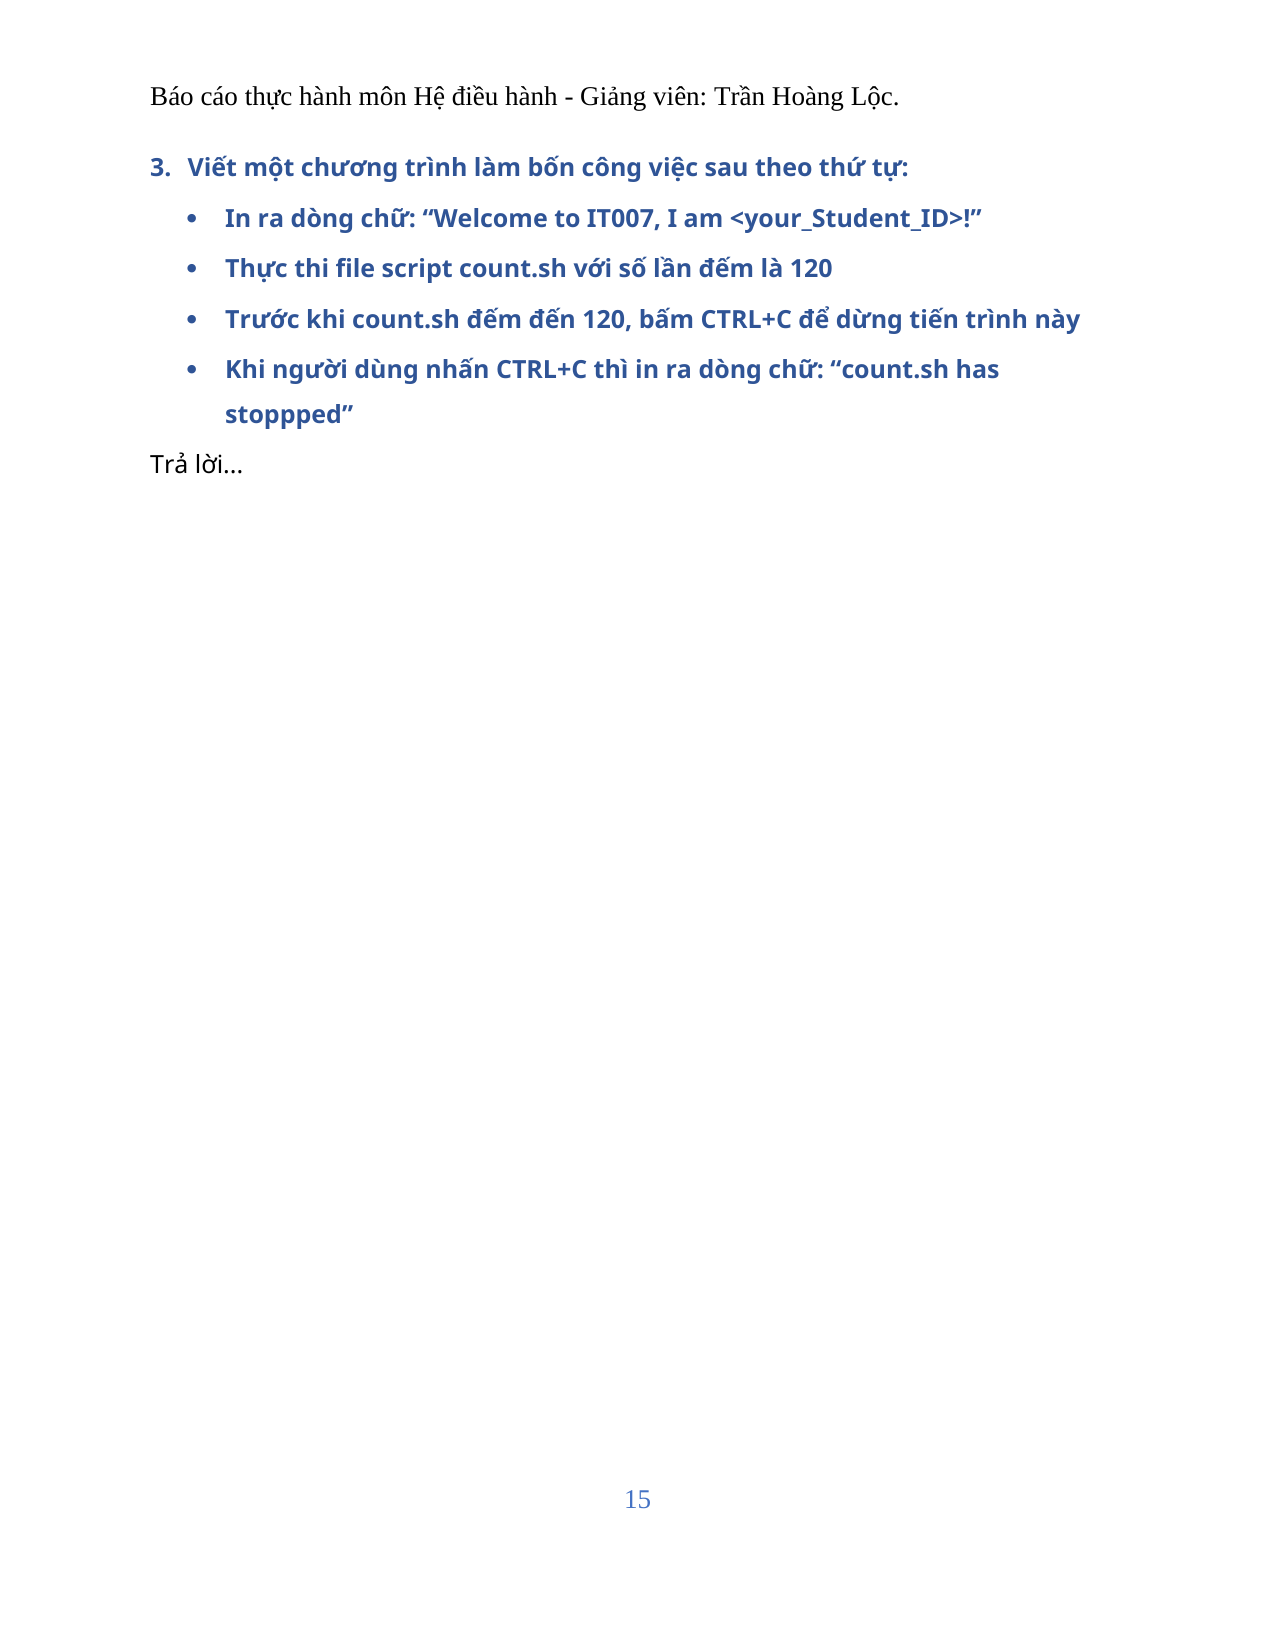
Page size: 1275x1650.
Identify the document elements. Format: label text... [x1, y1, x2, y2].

subtitle Thực thi file script count.sh với số lần đếm là 120 [187, 251, 1125, 285]
subtitle Khi người dùng nhấn CTRL+C thì in ra dòng chữ: “count.sh has stoppped” [187, 352, 1125, 430]
text Trả lời... [150, 447, 1125, 481]
subtitle Trước khi count.sh đếm đến 120, bấm CTRL+C để dừng tiến trình này [187, 302, 1125, 336]
subtitle In ra dòng chữ: “Welcome to IT007, I am <your_Student_ID>!” [187, 201, 1125, 234]
subtitle Viết một chương trình làm bốn công việc sau theo thứ tự: [150, 150, 1125, 184]
